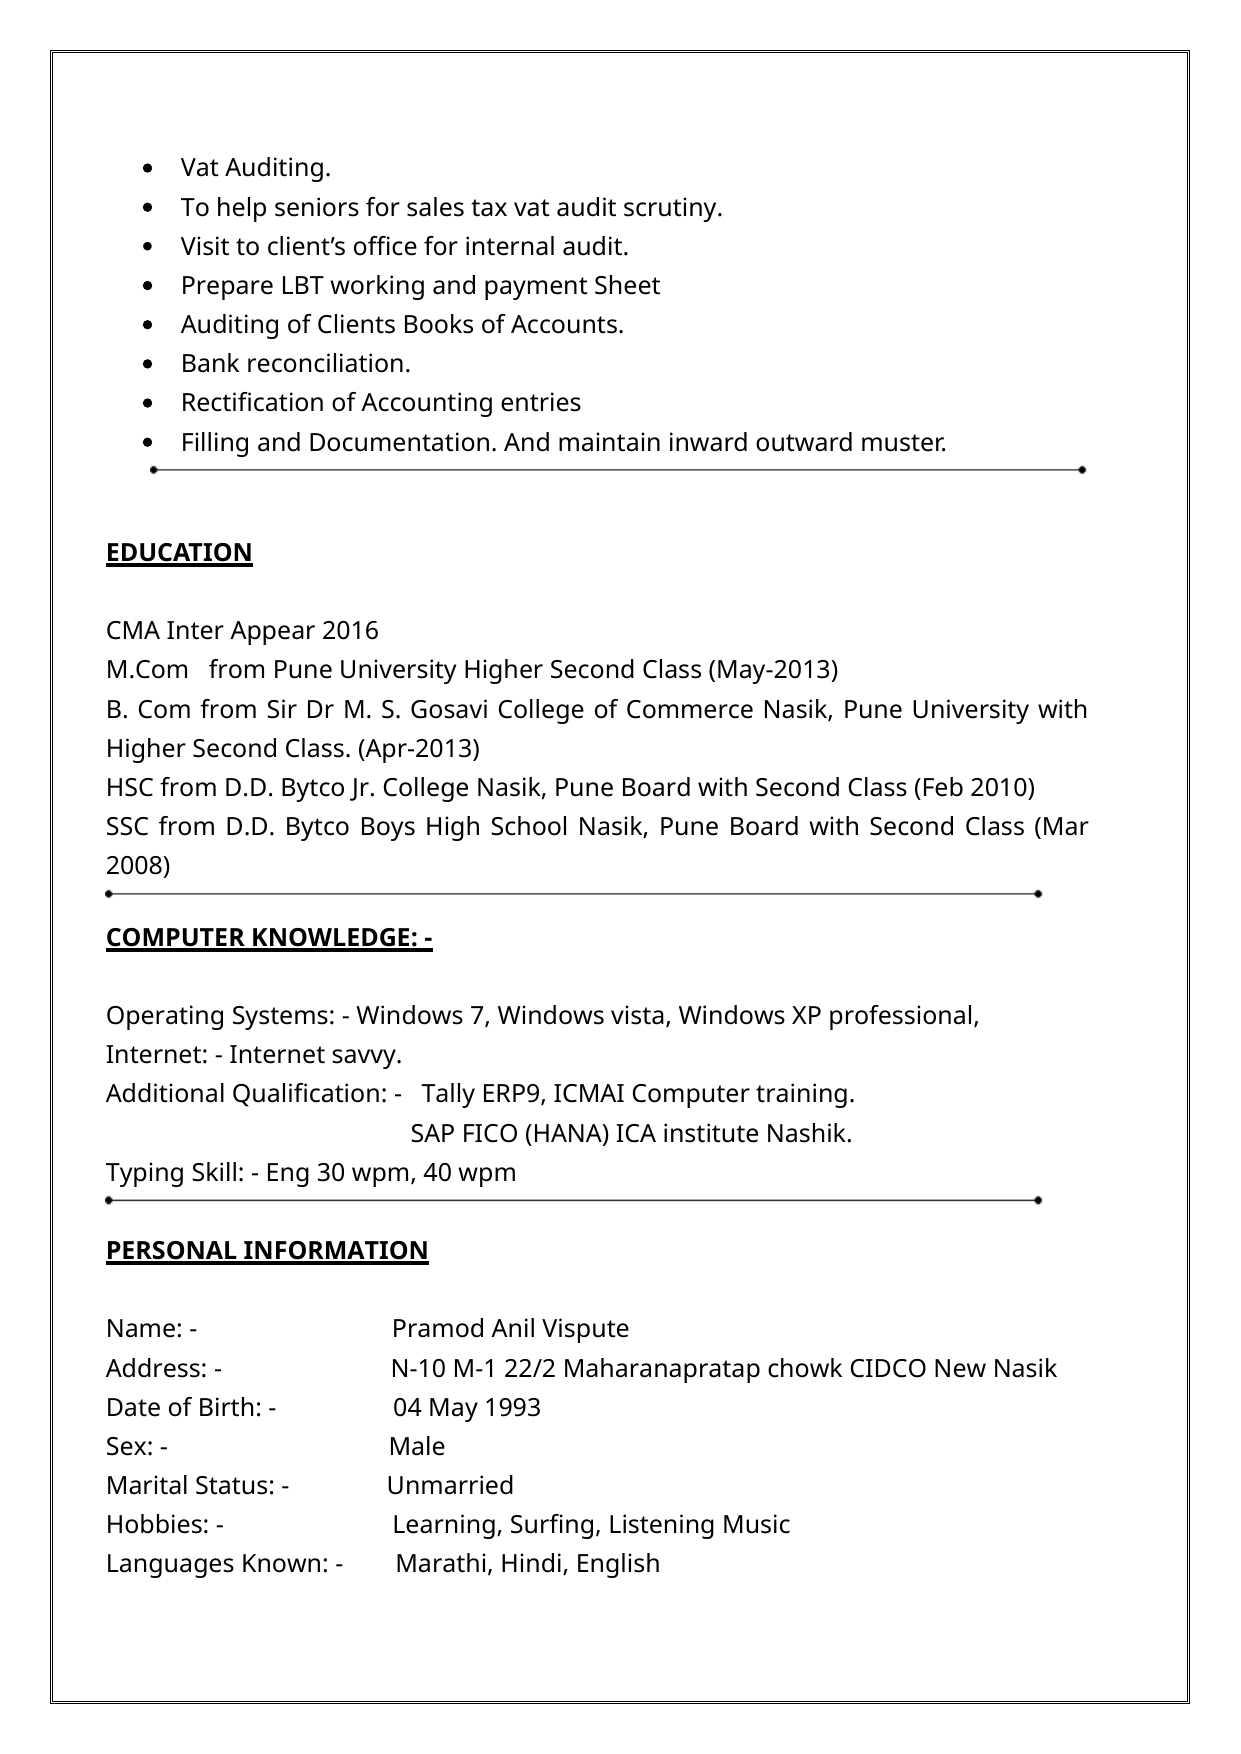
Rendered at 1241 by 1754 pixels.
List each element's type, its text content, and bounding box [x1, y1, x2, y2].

text Internet: - Internet savvy. [106, 1037, 1090, 1071]
text Typing Skill: - Eng 30 wpm, 40 wpm [106, 1154, 1090, 1188]
picture [105, 887, 1044, 903]
text Operating Systems: - Windows 7, Windows vista, Windows XP professional, [106, 998, 1090, 1032]
text SSC from D.D. Bytco Boys High School Nasik, Pune Board with Second Class (Mar 2008) [106, 809, 1090, 882]
text Sex: - Male [106, 1428, 1090, 1463]
picture [105, 1193, 1044, 1210]
text Additional Qualification: - Tally ERP9, ICMAI Computer training. [106, 1076, 1090, 1110]
text Date of Birth: - 04 May 1993 [106, 1389, 1090, 1423]
text Languages Known: - Marathi, Hindi, English [106, 1546, 1090, 1580]
list Bank reconciliation. [143, 346, 1090, 380]
list To help seniors for sales tax vat audit scrutiny. [143, 189, 1090, 223]
list Rectification of Accounting entries [143, 385, 1090, 419]
text Personal Information [106, 1193, 1090, 1267]
list Vat Auditing. [143, 150, 1090, 184]
text B. Com from Sir Dr M. S. Gosavi College of Commerce Nasik, Pune University with Higher Second Class. (Apr-2013) [106, 691, 1090, 764]
text Marital Status: - Unmarried [106, 1468, 1090, 1502]
text Computer KNOWLEDGE: - [106, 919, 1090, 953]
list Visit to client’s office for internal audit. [143, 228, 1090, 262]
picture [150, 463, 1088, 479]
text Name: - Pramod Anil Vispute [106, 1311, 1090, 1345]
text Address: - N-10 M-1 22/2 Maharanapratap chowk CIDCO New Nasik [106, 1350, 1090, 1384]
text M.Com from Pune University Higher Second Class (May-2013) [106, 652, 1090, 686]
list Filling and Documentation. And maintain inward outward muster. [143, 424, 1090, 458]
text SAP FICO (HANA) ICA institute Nashik. [106, 1115, 1090, 1149]
text Hobbies: - Learning, Surfing, Listening Music [106, 1507, 1090, 1541]
text CMA Inter Appear 2016 [106, 613, 1090, 647]
text EDUCATION [106, 535, 1090, 569]
list Auditing of Clients Books of Accounts. [143, 307, 1090, 341]
list Prepare LBT working and payment Sheet [143, 267, 1090, 302]
text HSC from D.D. Bytco Jr. College Nasik, Pune Board with Second Class (Feb 2010) [106, 770, 1090, 804]
